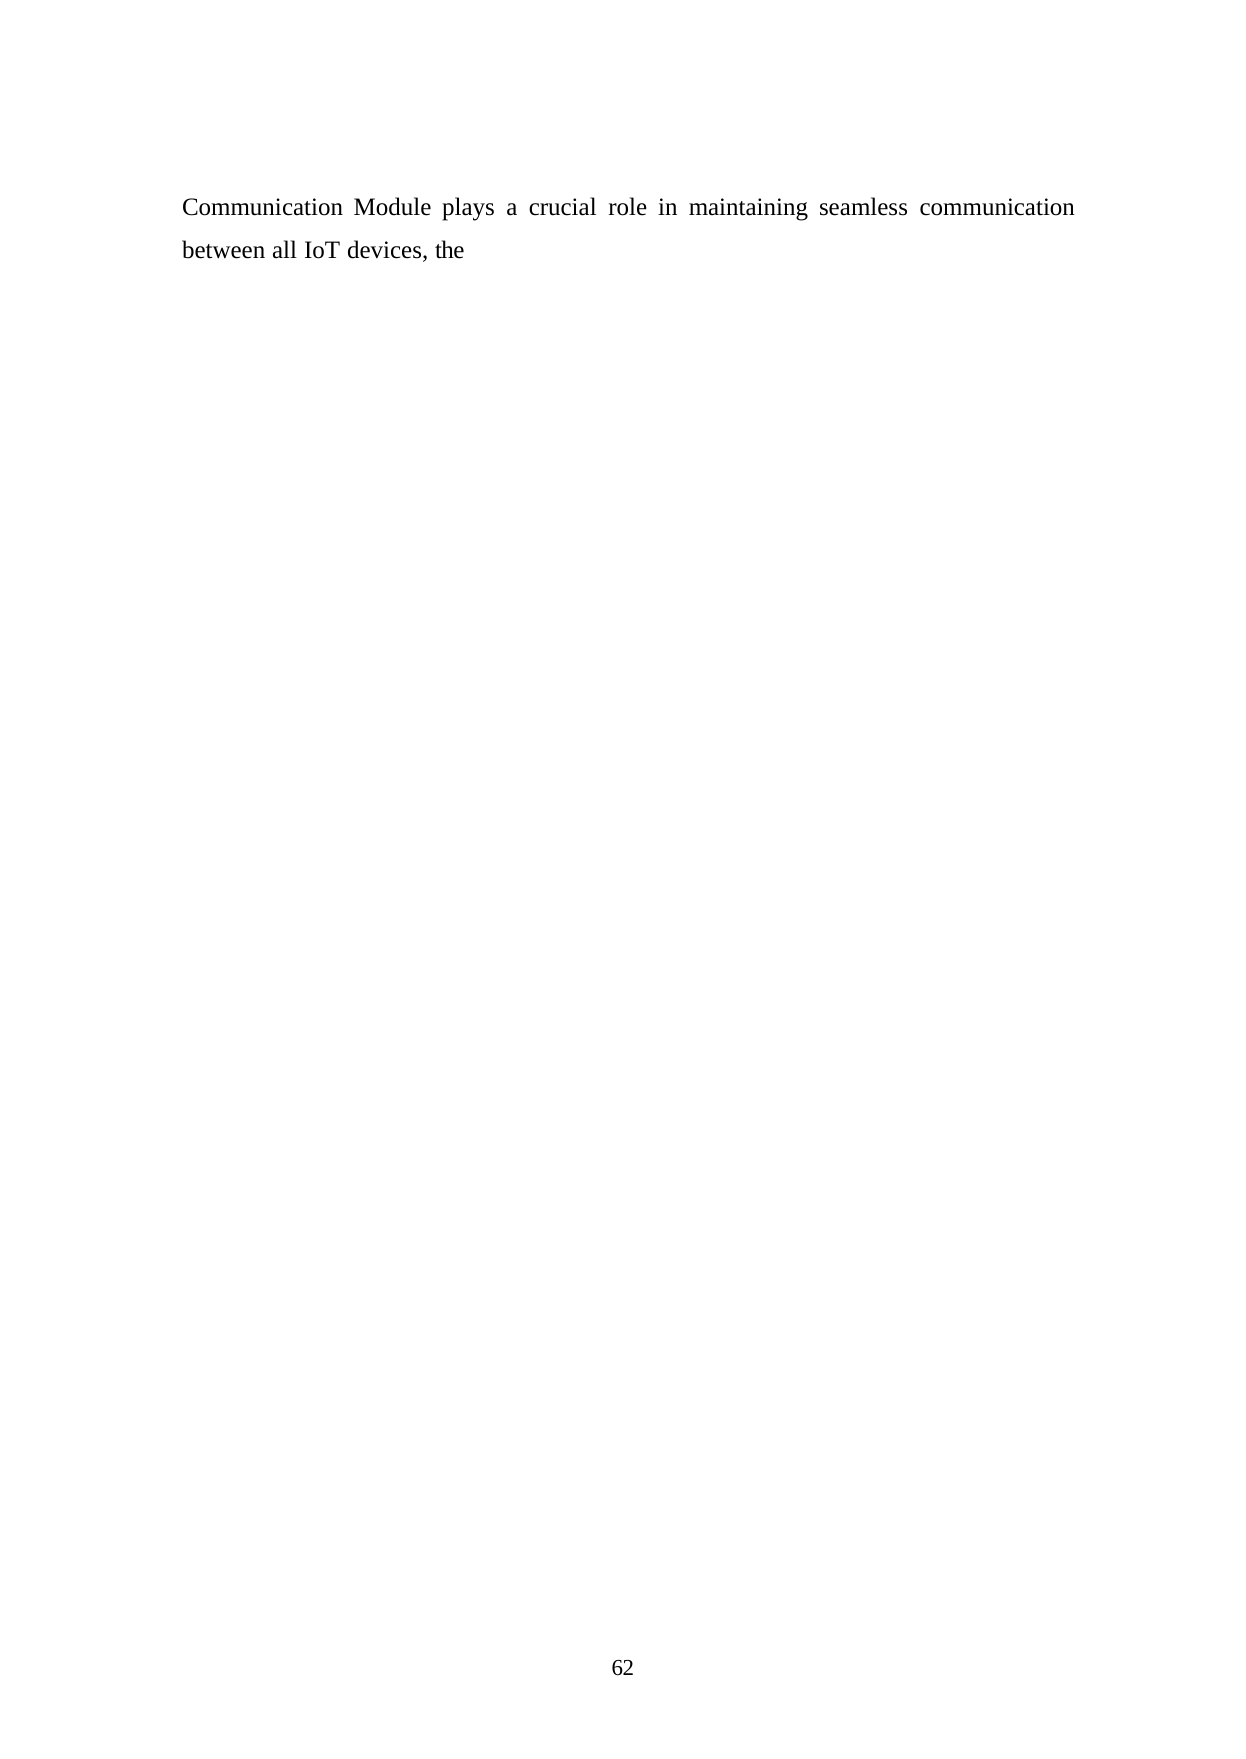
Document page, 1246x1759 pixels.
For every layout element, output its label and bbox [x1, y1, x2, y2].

text [182, 192, 1075, 263]
